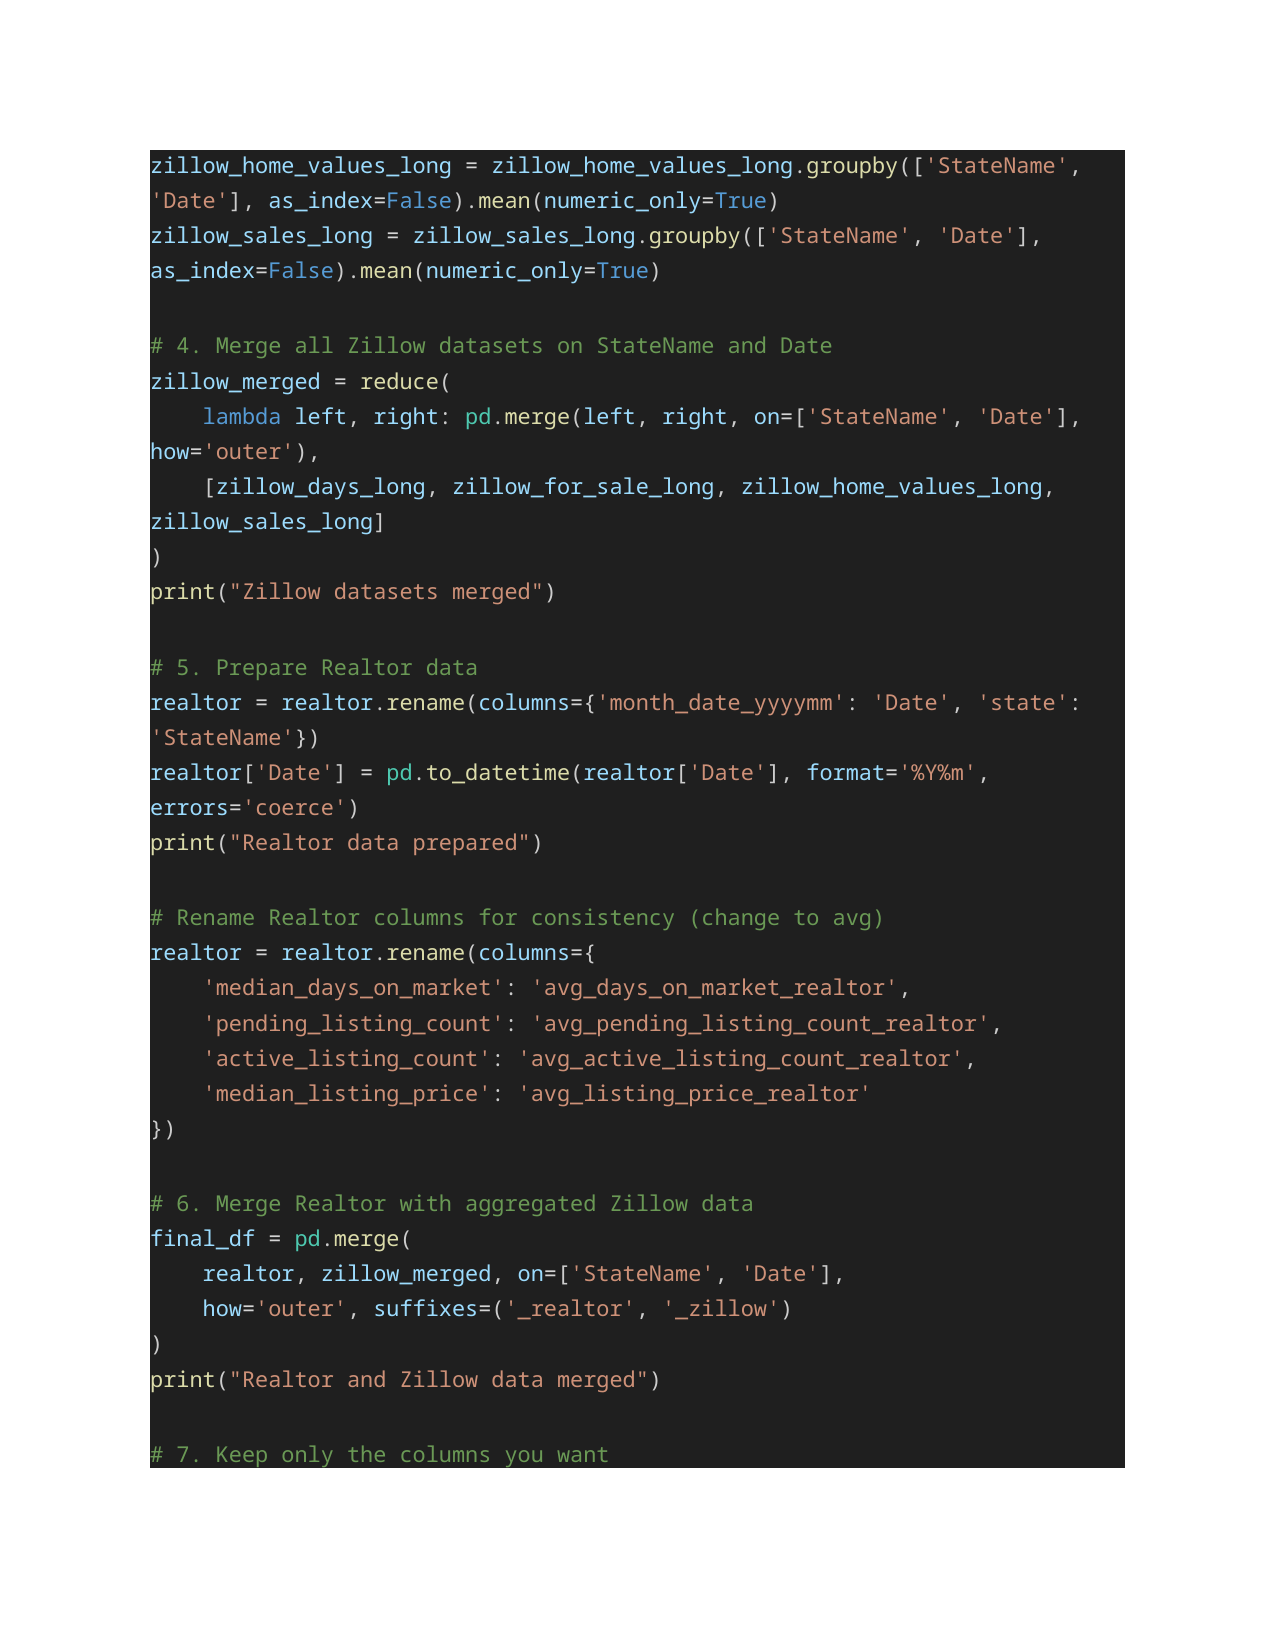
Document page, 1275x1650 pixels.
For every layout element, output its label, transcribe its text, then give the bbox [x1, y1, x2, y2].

text print("Realtor data prepared") [150, 827, 1125, 857]
text 'pending_listing_count': 'avg_pending_listing_count_realtor', [150, 1007, 1125, 1037]
text 'median_listing_price': 'avg_listing_price_realtor' [150, 1078, 1125, 1107]
text 'median_days_on_market': 'avg_days_on_market_realtor', [150, 972, 1125, 1002]
text print("Zillow datasets merged") [150, 576, 1125, 606]
text how='outer', suffixes=('_realtor', '_zillow') [150, 1293, 1125, 1323]
text ) [150, 1328, 1125, 1358]
text }) [150, 1113, 1125, 1143]
text lambda left, right: pd.merge(left, right, on=['StateName', 'Date'], how='outer'), [150, 401, 1125, 466]
text [zillow_days_long, zillow_for_sale_long, zillow_home_values_long, zillow_sales_long] [150, 471, 1125, 536]
text zillow_sales_long = zillow_sales_long.groupby(['StateName', 'Date'], as_index=False).mean(numeric_only=True) [150, 220, 1125, 285]
text realtor = realtor.rename(columns={ [150, 937, 1125, 967]
text 'active_listing_count': 'avg_active_listing_count_realtor', [150, 1043, 1125, 1072]
text final_df = pd.merge( [150, 1223, 1125, 1253]
text zillow_merged = reduce( [150, 366, 1125, 395]
text # 7. Keep only the columns you want [150, 1439, 1125, 1468]
text # Rename Realtor columns for consistency (change to avg) [150, 902, 1125, 932]
text print("Realtor and Zillow data merged") [150, 1363, 1125, 1393]
text realtor['Date'] = pd.to_datetime(realtor['Date'], format='%Y%m', errors='coerce') [150, 757, 1125, 822]
text realtor = realtor.rename(columns={'month_date_yyyymm': 'Date', 'state': 'StateName'}) [150, 687, 1125, 751]
text zillow_home_values_long = zillow_home_values_long.groupby(['StateName', 'Date'], as_index=False).mean(numeric_only=True) [150, 150, 1125, 215]
text # 4. Merge all Zillow datasets on StateName and Date [150, 331, 1125, 360]
text realtor, zillow_merged, on=['StateName', 'Date'], [150, 1258, 1125, 1288]
text ) [150, 541, 1125, 571]
text # 5. Prepare Realtor data [150, 651, 1125, 681]
text # 6. Merge Realtor with aggregated Zillow data [150, 1188, 1125, 1218]
